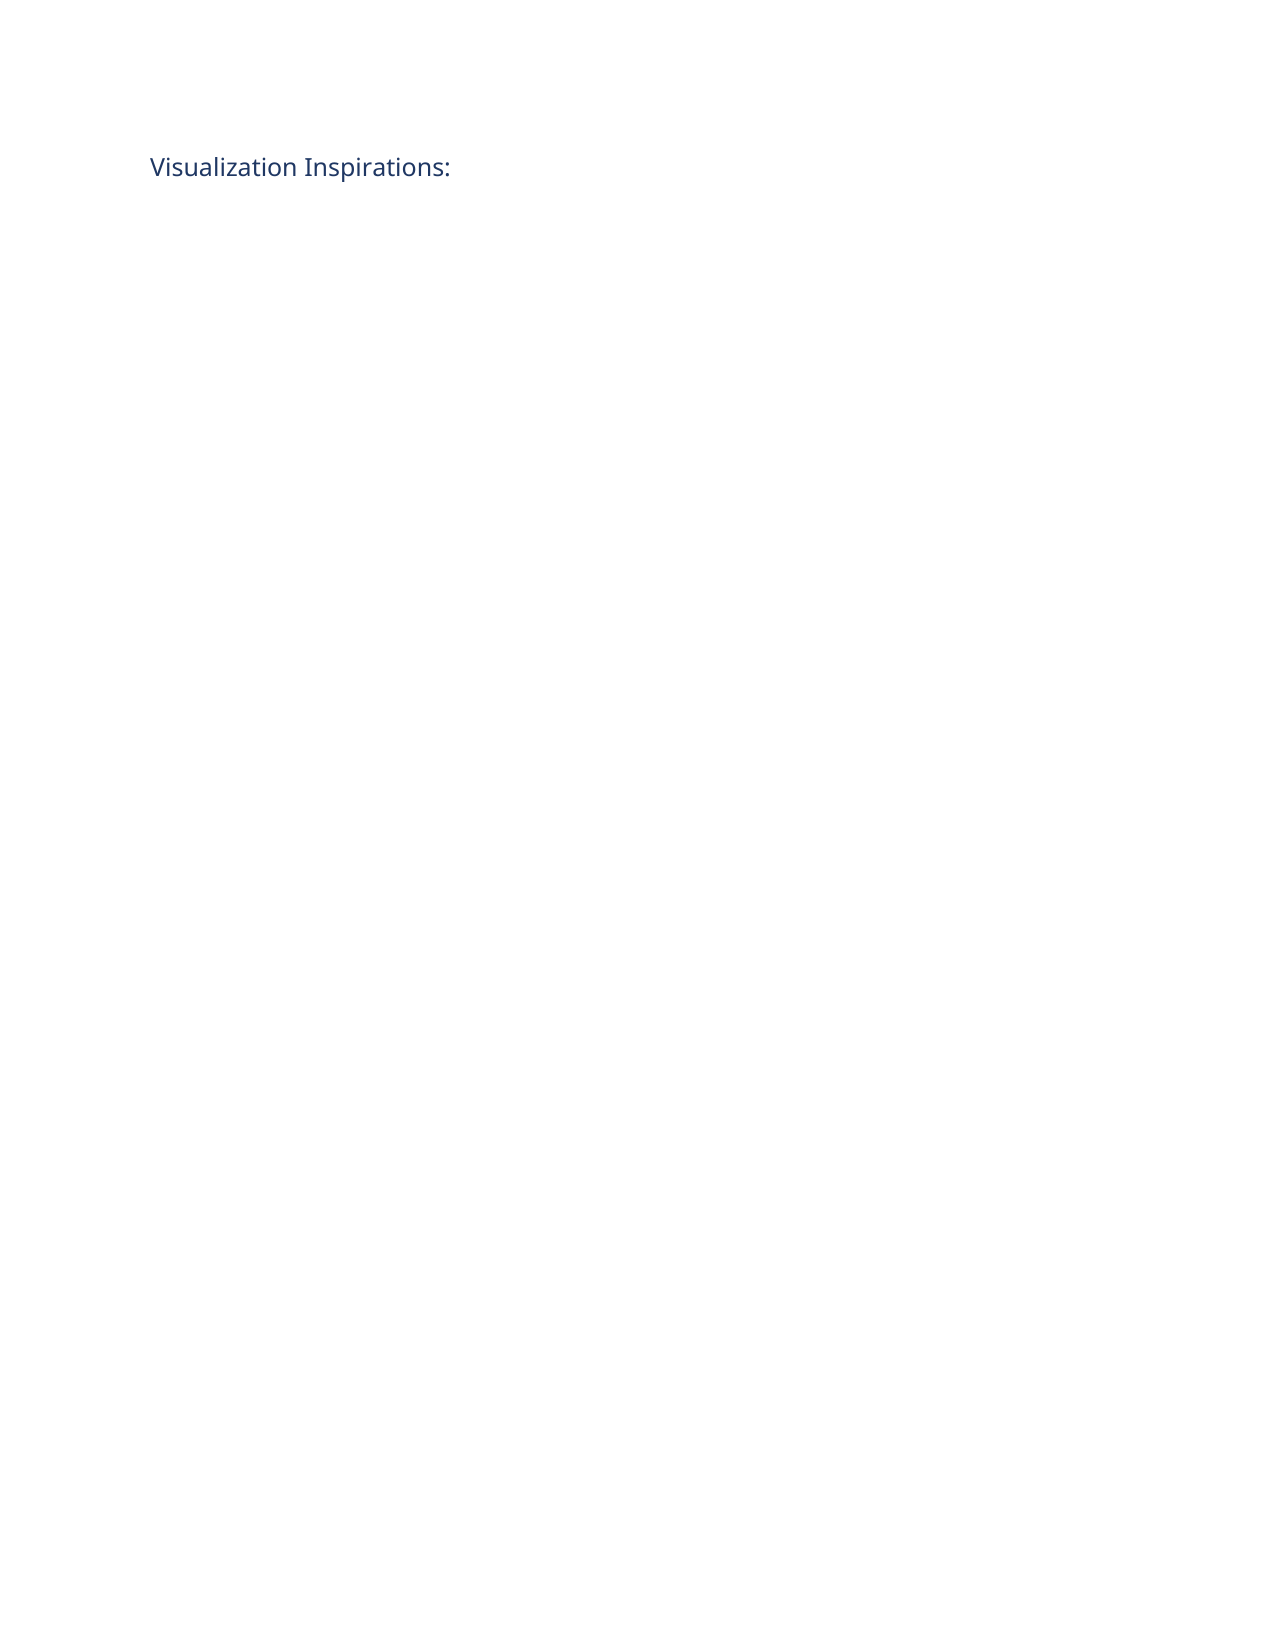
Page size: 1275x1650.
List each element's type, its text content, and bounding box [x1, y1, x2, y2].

subtitle Visualization Inspirations: [150, 150, 1125, 184]
